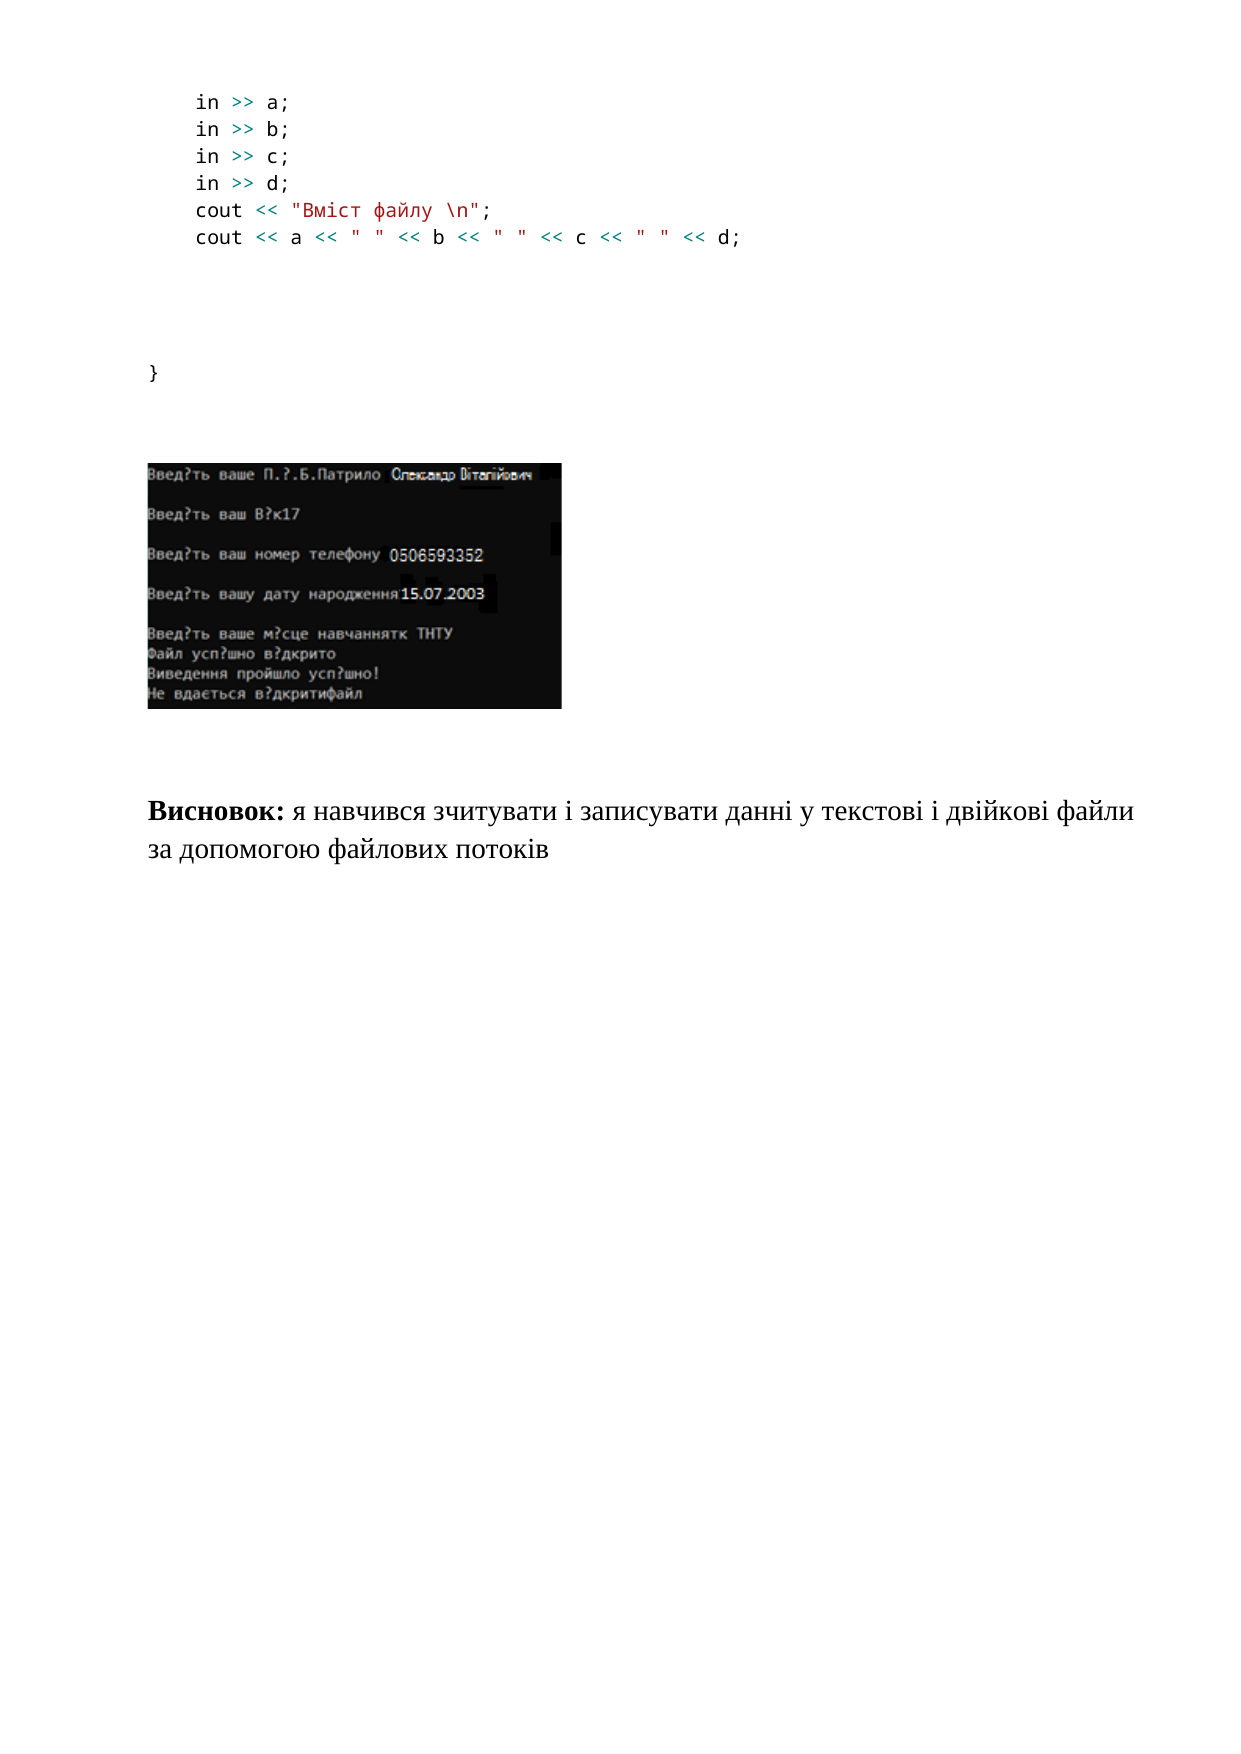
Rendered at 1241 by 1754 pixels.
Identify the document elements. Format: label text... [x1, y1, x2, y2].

text in >> c; [148, 142, 1152, 169]
picture [147, 463, 562, 709]
text } [148, 358, 1152, 385]
text in >> b; [148, 116, 1152, 142]
text cout << a << " " << b << " " << c << " " << d; [148, 223, 1152, 250]
text in >> a; [148, 88, 1152, 116]
text cout << "Вміст файлу \n"; [148, 196, 1152, 223]
text in >> d; [148, 169, 1152, 196]
text Висновок: я навчився зчитувати і записувати данні у текстові і двійкові файли за допомогою файлових потоків [148, 793, 1152, 865]
